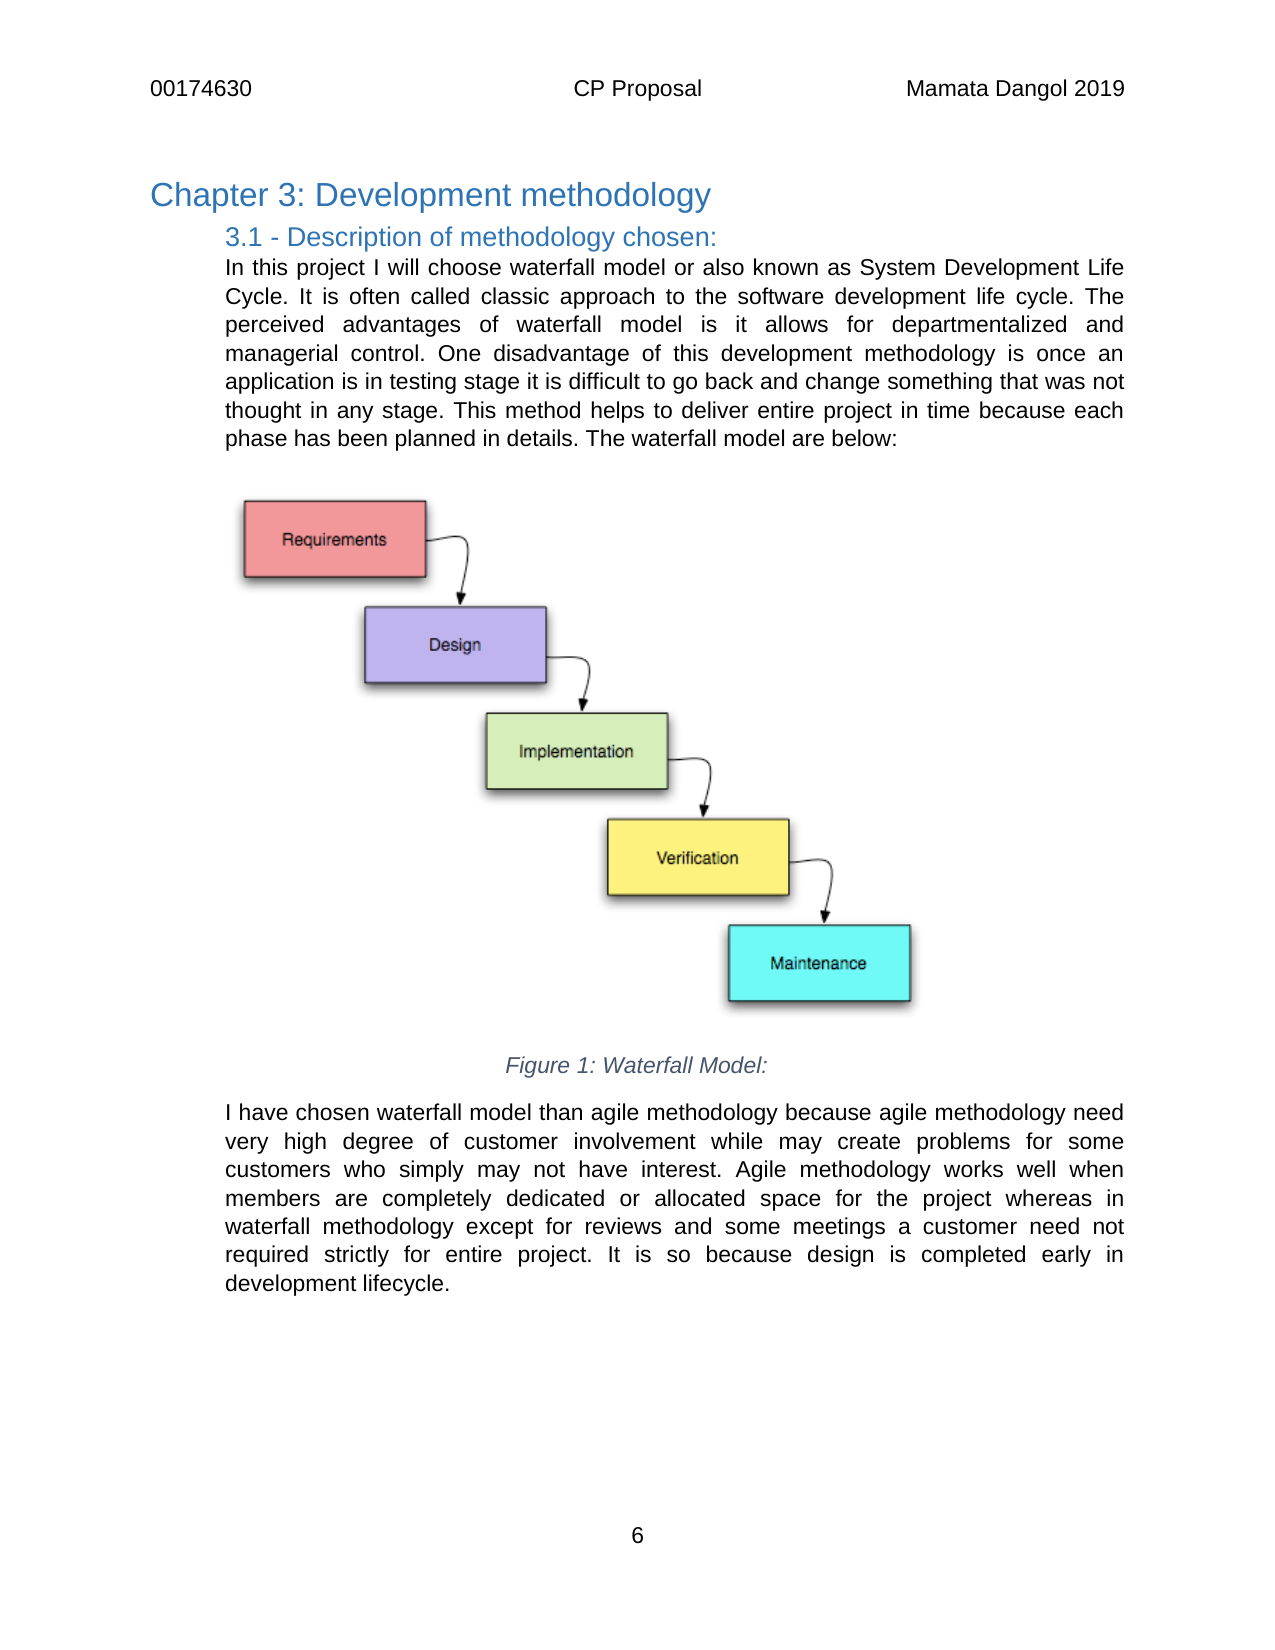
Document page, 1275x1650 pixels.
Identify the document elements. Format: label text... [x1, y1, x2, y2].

text In this project I will choose waterfall model or also known as System Development Life Cycle. It is often called classic approach to the software development life cycle. The perceived advantages of waterfall model is it allows for departmentalized and managerial control. One disadvantage of this development methodology is once an application is in testing stage it is difficult to go back and change something that was not thought in any stage. This method helps to deliver entire project in time because each phase has been planned in details. The waterfall model are below: [225, 254, 1125, 451]
subtitle 3.1 - Description of methodology chosen: [150, 221, 1125, 252]
text I have chosen waterfall model than agile methodology because agile methodology need very high degree of customer involvement while may create problems for some customers who simply may not have interest. Agile methodology works well when members are completely dedicated or allocated space for the project whereas in waterfall methodology except for reviews and some meetings a customer need not required strictly for entire project. It is so because design is completed early in development lifecycle. [225, 1099, 1125, 1296]
subtitle Chapter 3: Development methodology [150, 175, 1125, 213]
picture [217, 470, 1058, 1034]
text Figure 1: Waterfall Model: [150, 1052, 1125, 1078]
